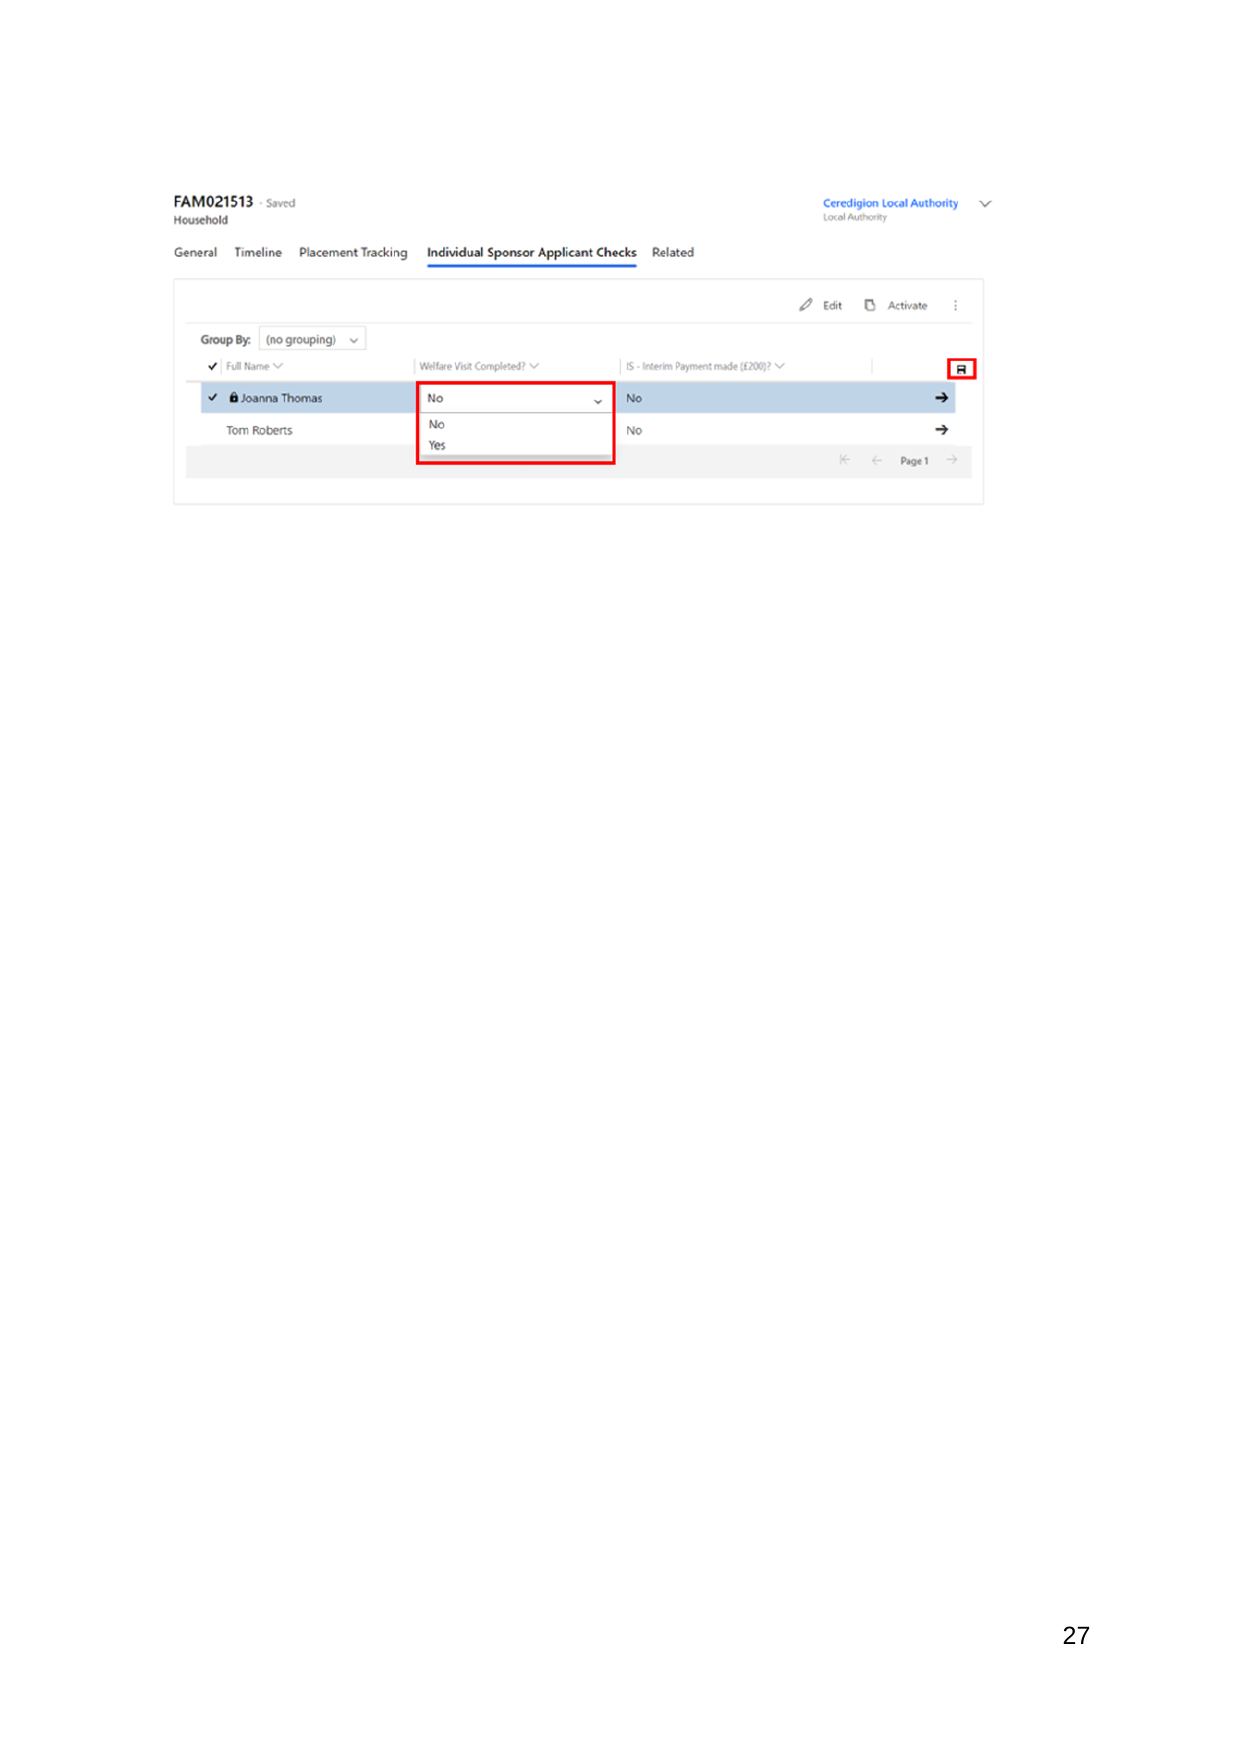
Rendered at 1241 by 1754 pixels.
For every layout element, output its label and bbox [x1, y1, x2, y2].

picture [150, 150, 1019, 520]
